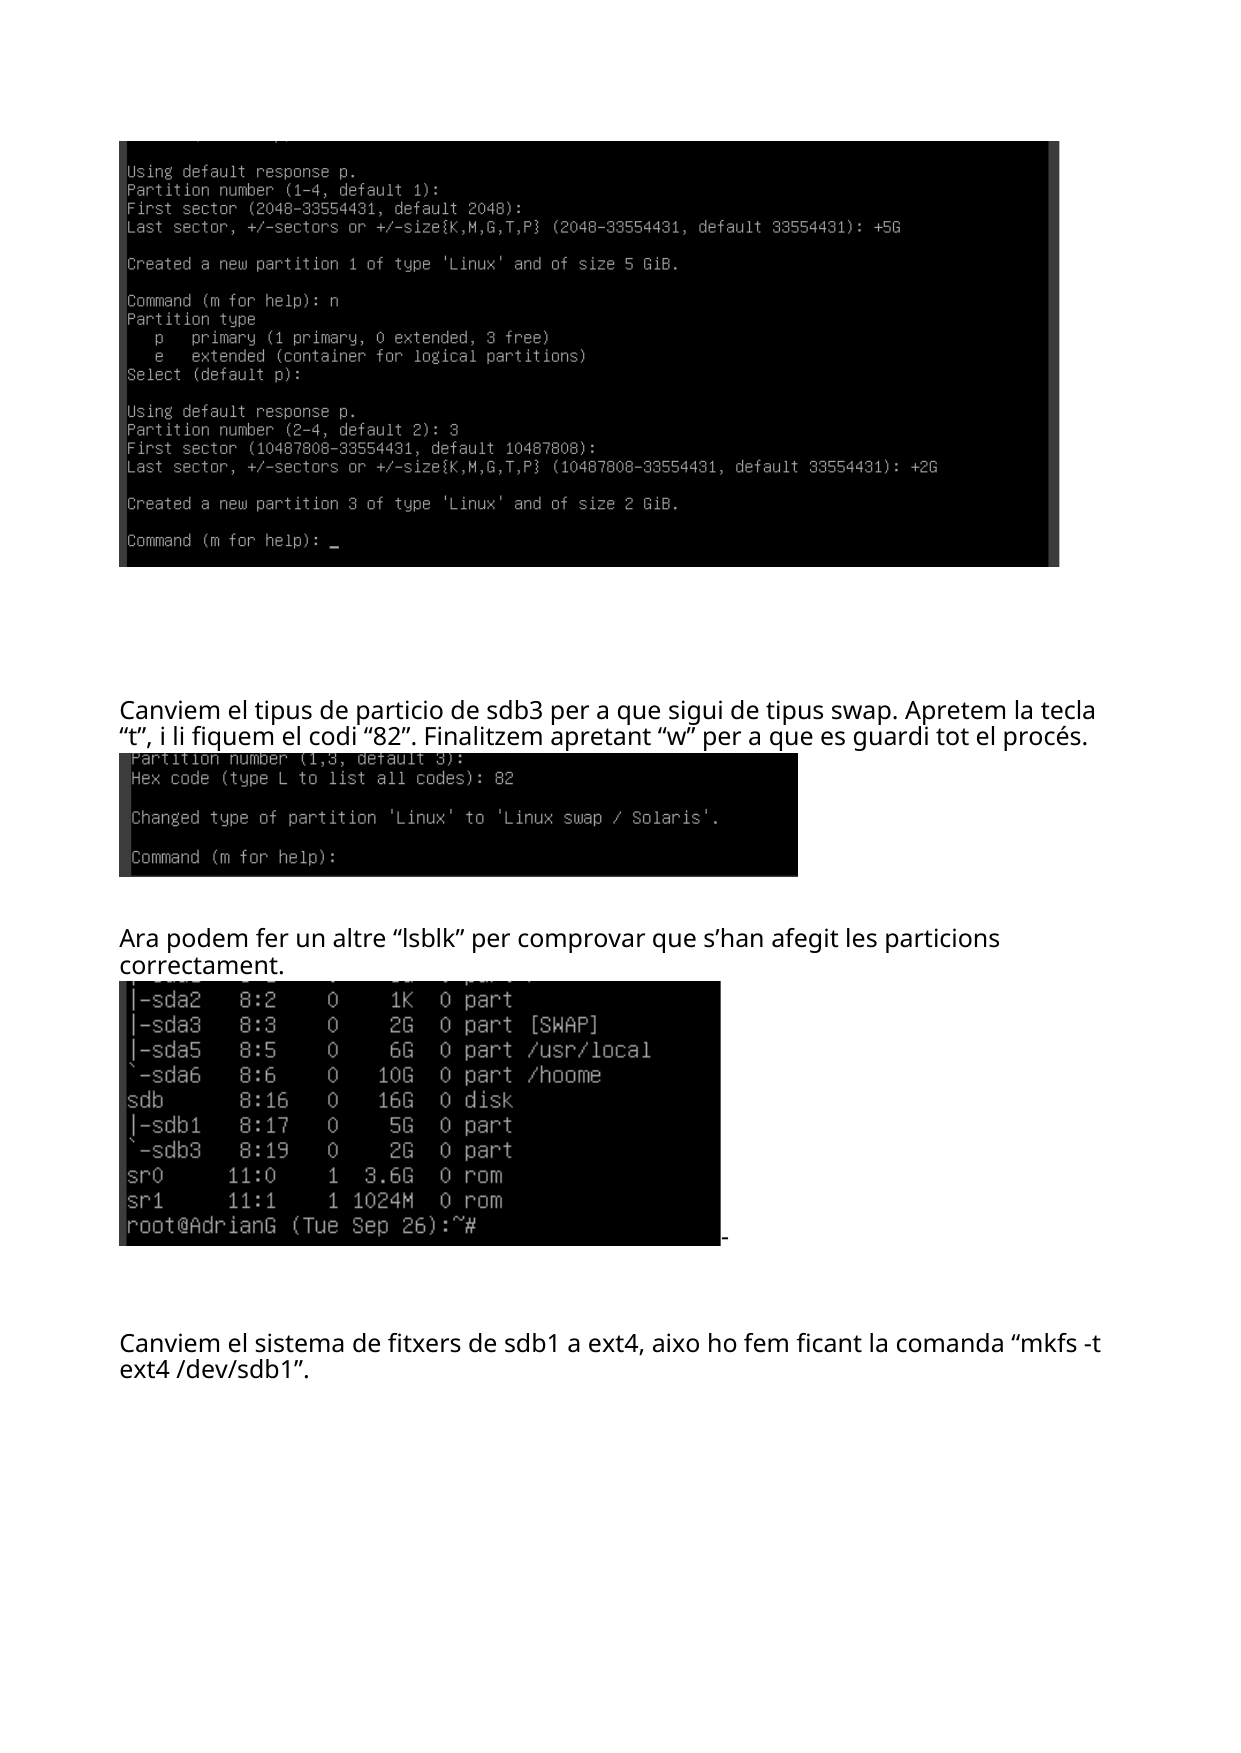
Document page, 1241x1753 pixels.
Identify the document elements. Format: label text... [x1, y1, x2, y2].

text Canviem el sistema de fitxers de sdb1 a ext4, aixo ho fem ficant la comanda “mkfs -t ext4 /dev/sdb1”. [119, 1330, 1122, 1386]
picture [119, 981, 721, 1246]
text Canviem el tipus de particio de sdb3 per a que sigui de tipus swap. Apretem la tecla “t”, i li fiquem el codi “82”. Finalitzem apretant “w” per a que es guardi tot el procés. [119, 697, 1122, 753]
picture [119, 753, 798, 877]
text Ara podem fer un altre “lsblk” per comprovar que s’han afegit les particions correctament. [119, 926, 1122, 982]
picture [119, 141, 1060, 567]
